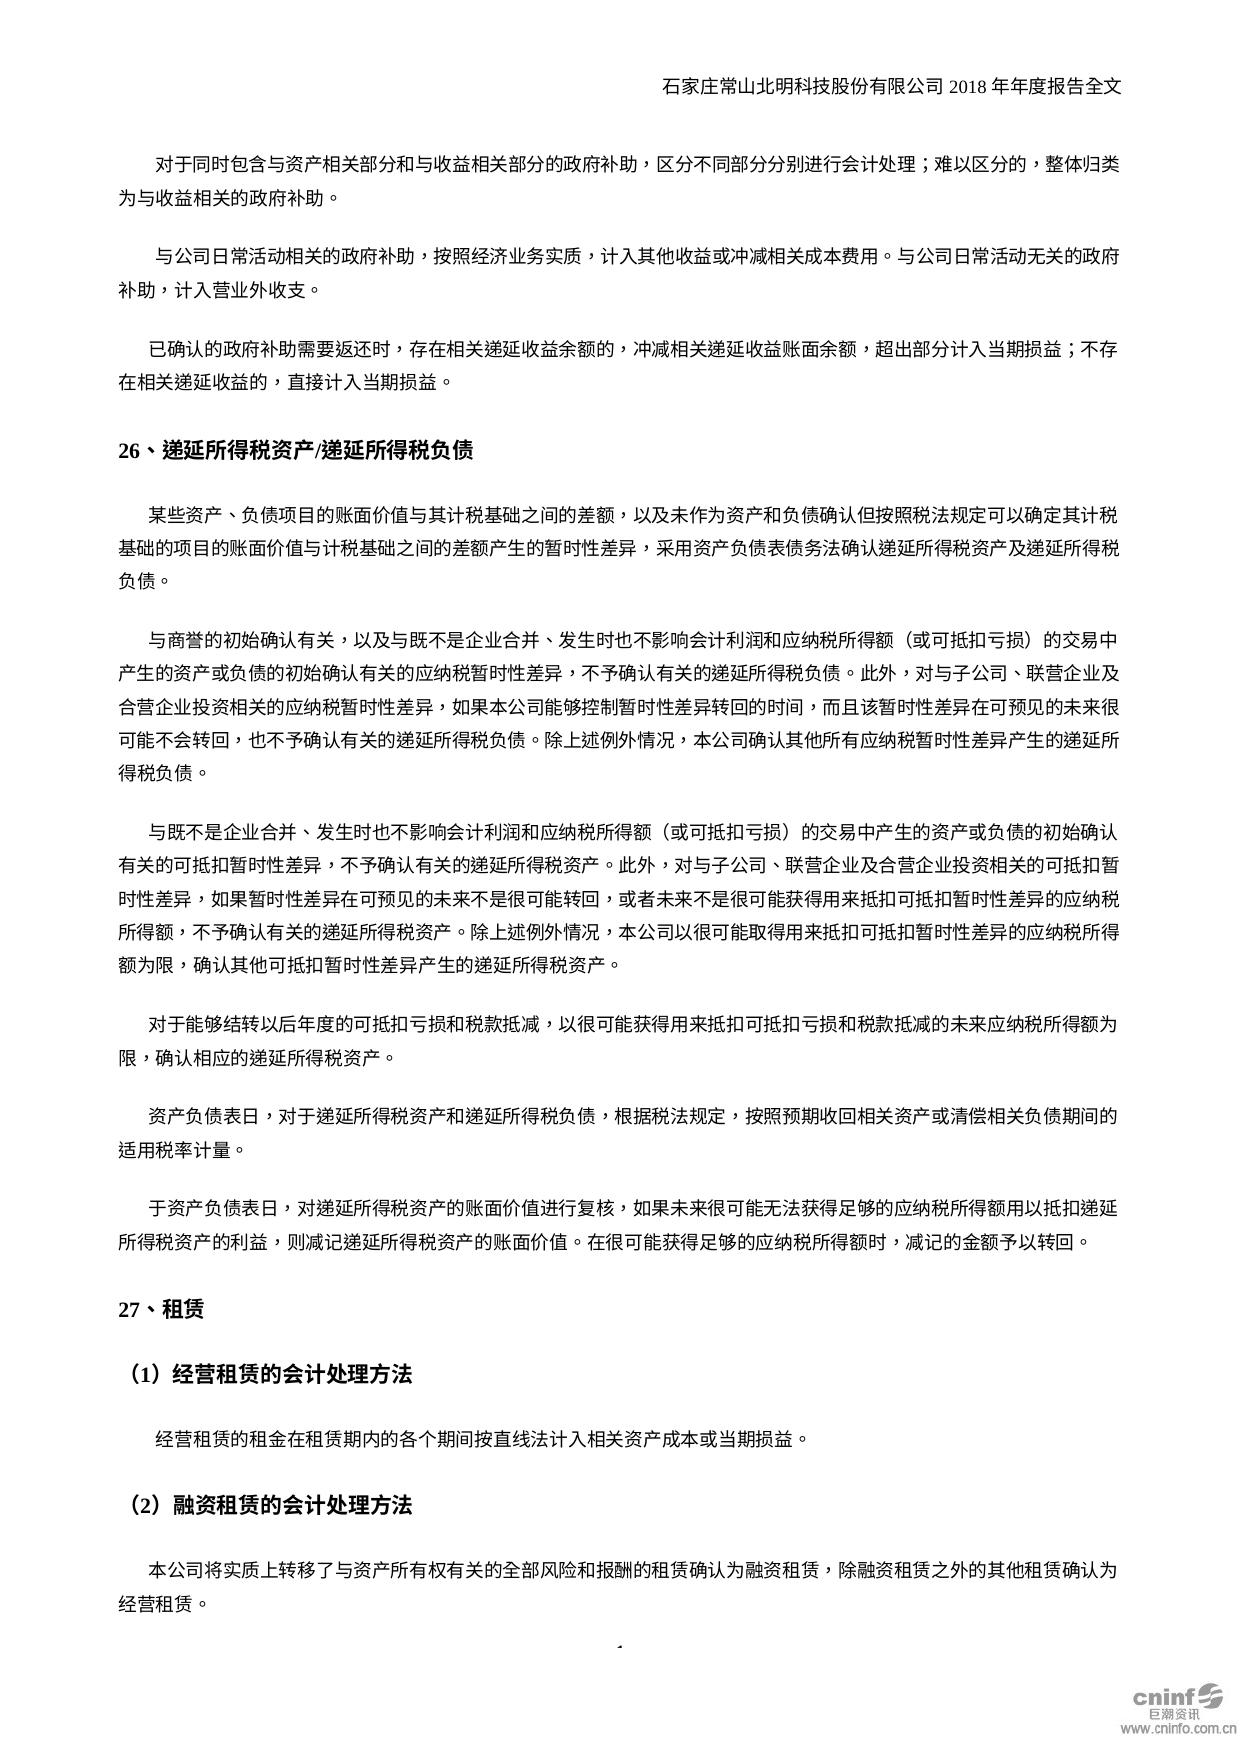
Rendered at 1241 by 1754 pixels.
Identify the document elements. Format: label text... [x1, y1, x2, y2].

text 经营租赁的租金在租赁期内的各个期间按直线法计入相关资产成本或当期损益。 [156, 1426, 1147, 1452]
text 某些资产、负债项目的账面价值与其计税基础之间的差额，以及未作为资产和负债确认但按照税法规定可以确定其计税 基础的项目的账面价值与计税基础之间的差额产生的暂时性差异，采用资产负债表债务法确认递延所得税资产及递延所得税 负债。 [118, 502, 1122, 594]
subtitle （1）经营租赁的会计处理方法 [118, 1359, 1147, 1389]
subtitle 26、递延所得税资产/递延所得税负债 [118, 434, 1147, 464]
text 对于同时包含与资产相关部分和与收益相关部分的政府补助，区分不同部分分别进行会计处理；难以区分的，整体归类 为与收益相关的政府补助。 [118, 152, 1122, 211]
text 与公司日常活动相关的政府补助，按照经济业务实质，计入其他收益或冲减相关成本费用。与公司日常活动无关的政府 补助，计入营业外收支。 [118, 244, 1122, 303]
text 对于能够结转以后年度的可抵扣亏损和税款抵减，以很可能获得用来抵扣可抵扣亏损和税款抵减的未来应纳税所得额为 限，确认相应的递延所得税资产。 [118, 1012, 1122, 1070]
text 本公司将实质上转移了与资产所有权有关的全部风险和报酬的租赁确认为融资租赁，除融资租赁之外的其他租赁确认为 经营租赁。 [118, 1557, 1122, 1616]
text 于资产负债表日，对递延所得税资产的账面价值进行复核，如果未来很可能无法获得足够的应纳税所得额用以抵扣递延 所得税资产的利益，则减记递延所得税资产的账面价值。在很可能获得足够的应纳税所得额时，减记的金额予以转回。 [118, 1196, 1122, 1254]
text 已确认的政府补助需要返还时，存在相关递延收益余额的，冲减相关递延收益账面余额，超出部分计入当期损益；不存 在相关递延收益的，直接计入当期损益。 [118, 336, 1122, 395]
picture [1115, 1680, 1240, 1737]
subtitle （2）融资租赁的会计处理方法 [118, 1490, 1147, 1520]
text 与既不是企业合并、发生时也不影响会计利润和应纳税所得额（或可抵扣亏损）的交易中产生的资产或负债的初始确认 有关的可抵扣暂时性差异，不予确认有关的递延所得税资产。此外，对与子公司、联营企业及合营企业投资相关的可抵扣暂 时性差异，如果暂时性差异在可预见的未来不是很可能转回，或者未来不是很可能获得用来抵扣可抵扣暂时性差异的应纳税 所得额，不予确认有关的递延所得税资产。除上述例外情况，本公司以很可能取得用来抵扣可抵扣暂时性差异的应纳税所得 额为限，确认其他可抵扣暂时性差异产生的递延所得税资产。 [118, 819, 1123, 978]
text 与商誉的初始确认有关，以及与既不是企业合并、发生时也不影响会计利润和应纳税所得额（或可抵扣亏损）的交易中 产生的资产或负债的初始确认有关的应纳税暂时性差异，不予确认有关的递延所得税负债。此外，对与子公司、联营企业及 合营企业投资相关的应纳税暂时性差异，如果本公司能够控制暂时性差异转回的时间，而且该暂时性差异在可预见的未来很 可能不会转回，也不予确认有关的递延所得税负债。除上述例外情况，本公司确认其他所有应纳税暂时性差异产生的递延所 得税负债。 [118, 627, 1123, 786]
text 资产负债表日，对于递延所得税资产和递延所得税负债，根据税法规定，按照预期收回相关资产或清偿相关负债期间的 适用税率计量。 [118, 1104, 1122, 1162]
subtitle 27、租赁 [118, 1294, 1147, 1324]
